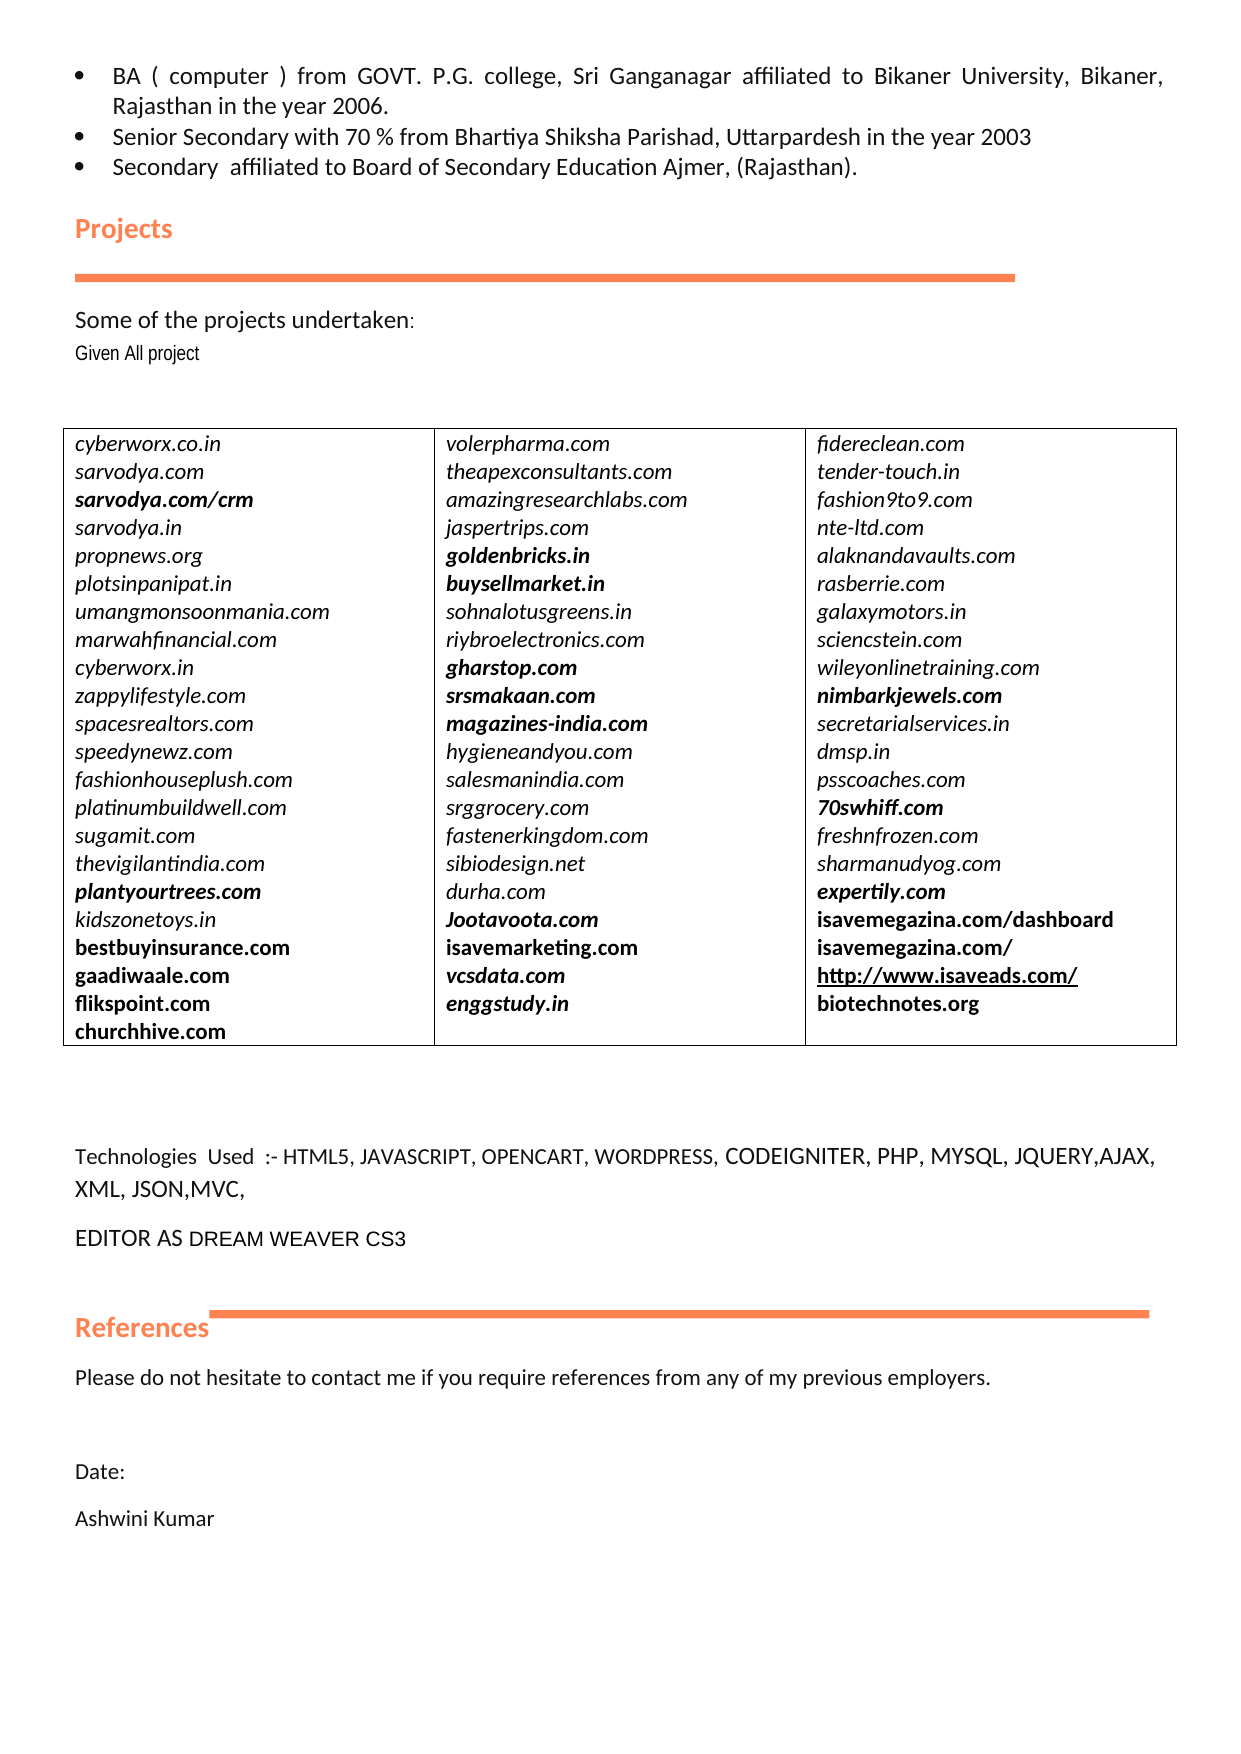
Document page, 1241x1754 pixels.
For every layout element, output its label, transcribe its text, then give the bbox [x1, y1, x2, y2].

text Some of the projects undertaken: [75, 304, 1157, 334]
table_header cyberworx.co.in sarvodya.com sarvodya.com/crm sarvodya.in propnews.org plotsinpanipat.in umangmonsoonmania.com marwahfinancial.com cyberworx.in zappylifestyle.com spacesrealtors.com speedynewz.com fashionhouseplush.com platinumbuildwell.com sugamit.com thevigilantindia.com plantyourtrees.com kidszonetoys.in bestbuyinsurance.com gaadiwaale.com flikspoint.com churchhive.com [64, 429, 434, 1045]
text Technologies Used :- HTML5, JAVASCRIPT, OPENCART, WORDPRESS, CODEIGNITER, PHP, MYSQL, JQUERY,AJAX, XML, JSON,MVC, [75, 1140, 1165, 1203]
text Date: [75, 1457, 1165, 1485]
table_header volerpharma.com theapexconsultants.com amazingresearchlabs.com jaspertrips.com goldenbricks.in buysellmarket.in sohnalotusgreens.in riybroelectronics.com gharstop.com srsmakaan.com magazines-india.com hygieneandyou.com salesmanindia.com srggrocery.com fastenerkingdom.com sibiodesign.net durha.com Jootavoota.com isavemarketing.com vcsdata.com enggstudy.in [435, 429, 805, 1045]
list Secondary affiliated to Board of Secondary Education Ajmer, (Rajasthan). [75, 152, 1165, 182]
text Ashwini Kumar [75, 1504, 1165, 1532]
list BA ( computer ) from GOVT. P.G. college, Sri Ganganagar affiliated to Bikaner University, Bikaner, Rajasthan in the year 2006. [75, 60, 1165, 121]
text Please do not hesitate to contact me if you require references from any of my previous employers. [75, 1363, 1165, 1391]
text Projects [75, 206, 1165, 246]
text References [75, 1304, 1165, 1344]
table_header fidereclean.com tender-touch.in fashion9to9.com nte-ltd.com alaknandavaults.com rasberrie.com galaxymotors.in sciencstein.com wileyonlinetraining.com nimbarkjewels.com secretarialservices.in dmsp.in psscoaches.com 70swhiff.com freshnfrozen.com sharmanudyog.com expertily.com isavemegazina.com/dashboard isavemegazina.com/ http://www.isaveads.com/ biotechnotes.org [806, 429, 1176, 1045]
text EDITOR AS DREAM WEAVER CS3 [75, 1222, 1165, 1253]
text Given All project [75, 341, 1157, 365]
list Senior Secondary with 70 % from Bhartiya Shiksha Parishad, Uttarpardesh in the year 2003 [75, 121, 1165, 152]
